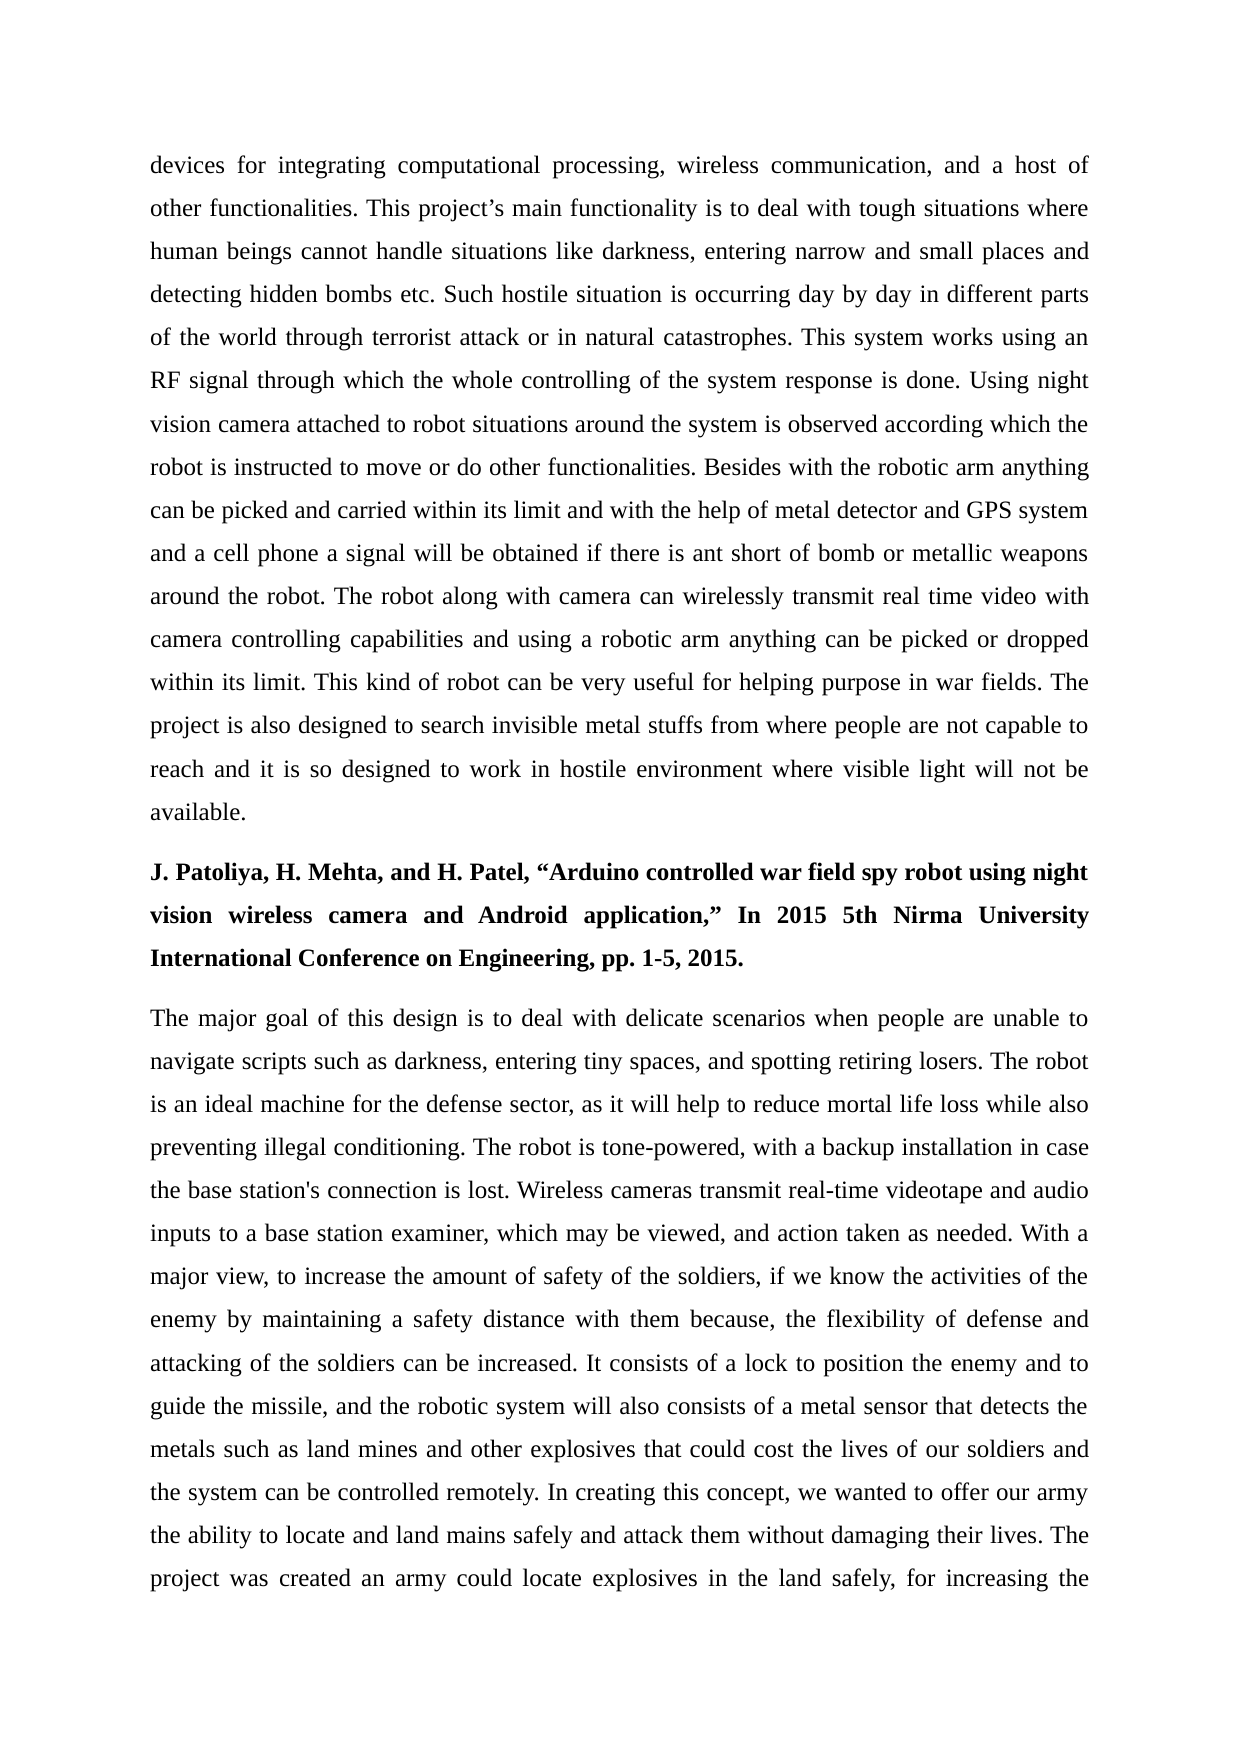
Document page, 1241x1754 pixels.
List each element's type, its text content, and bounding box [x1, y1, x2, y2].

text J. Patoliya, H. Mehta, and H. Patel, “Arduino controlled war field spy robot using night vision wireless camera and Android application,” In 2015 5th Nirma University International Conference on Engineering, pp. 1-5, 2015. [150, 857, 1090, 972]
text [150, 1003, 1090, 1592]
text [150, 150, 1090, 826]
